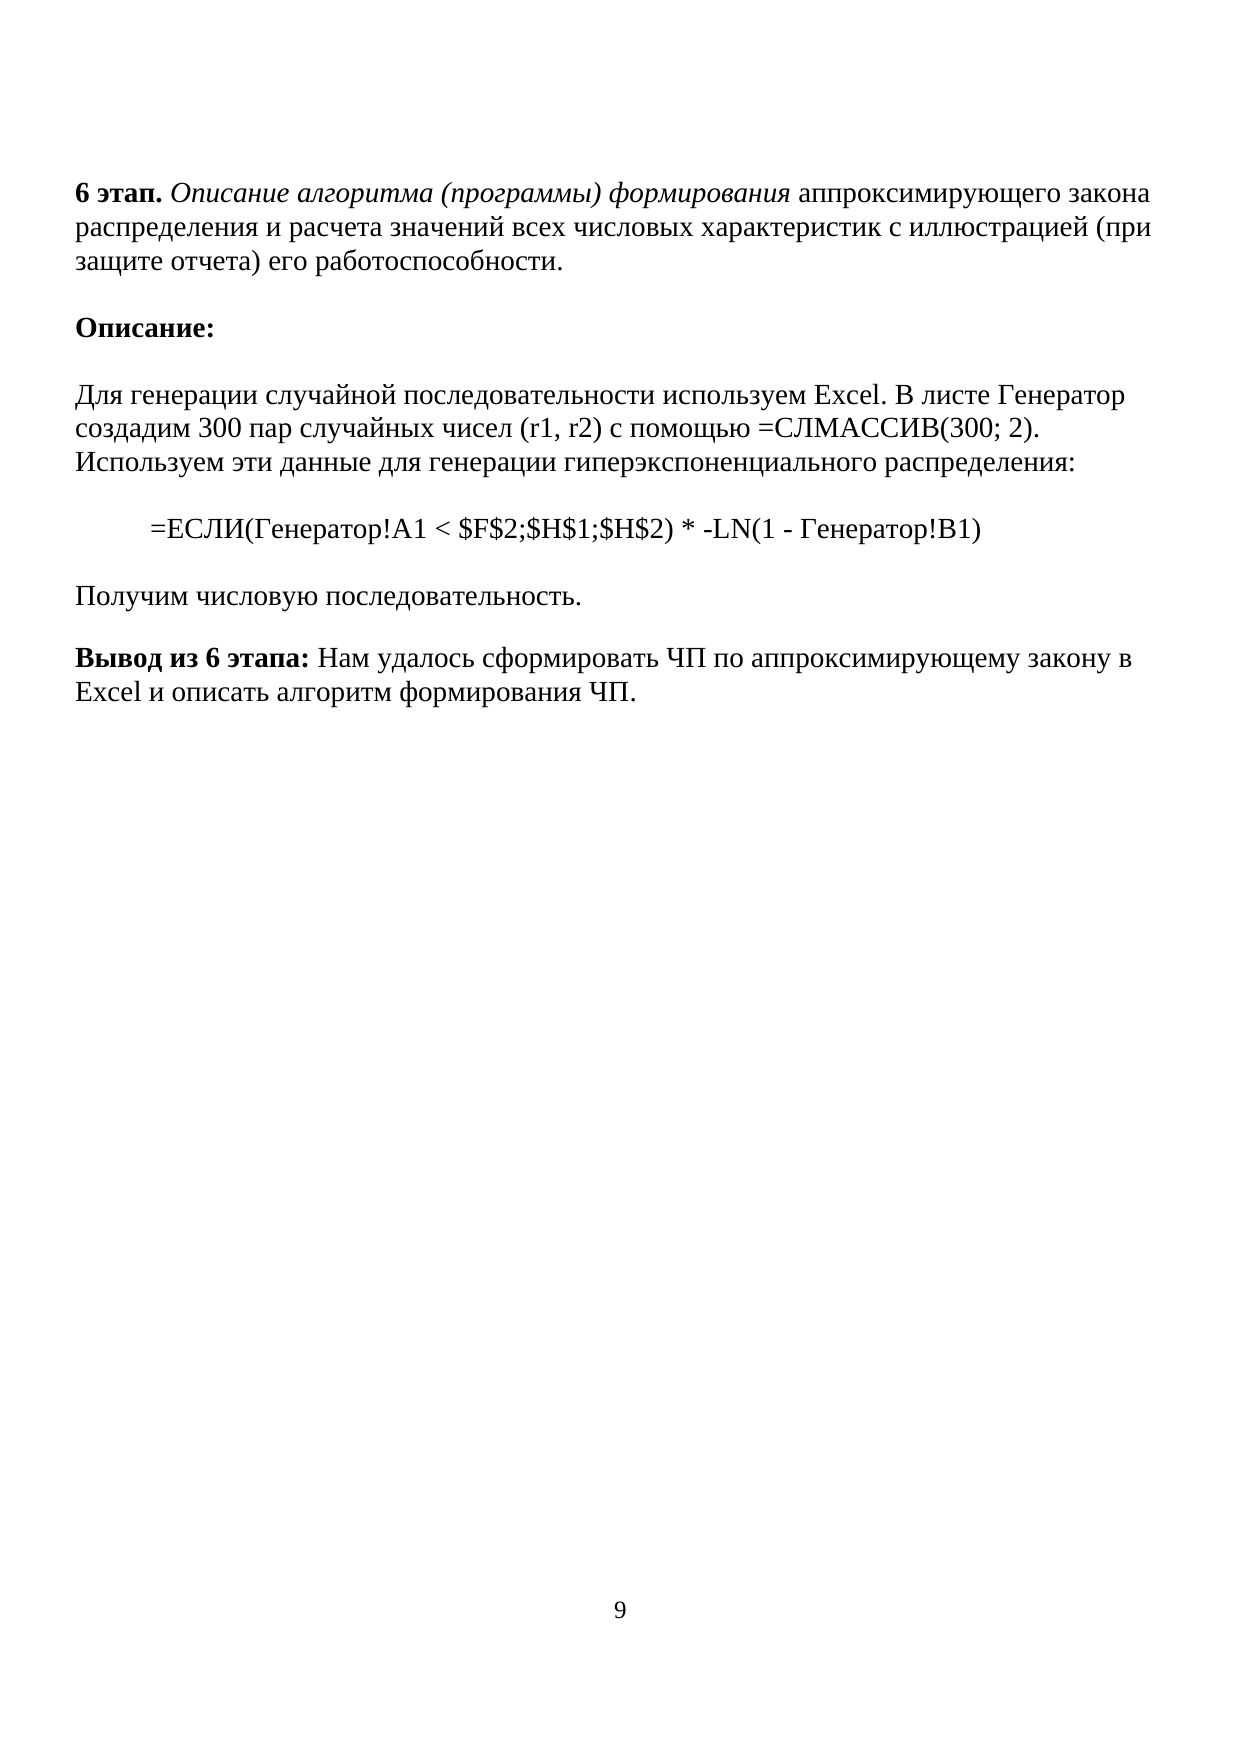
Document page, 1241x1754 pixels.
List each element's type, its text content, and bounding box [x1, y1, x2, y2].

text Для генерации случайной последовательности используем Excel. В листе Генератор создадим 300 пар случайных чисел (r1, r2) с помощью =СЛМАССИВ(300; 2). [75, 377, 1165, 444]
text Описание: [75, 310, 1165, 343]
text Получим числовую последовательность. [75, 578, 1165, 612]
text Используем эти данные для генерации гиперэкспоненциального распределения: [75, 444, 1165, 477]
text Вывод из 6 этапа: Нам удалось сформировать ЧП по аппроксимирующему закону в Excel и описать алгоритм формирования ЧП. [75, 640, 1165, 707]
text =ЕСЛИ(Генератор!A1 < $F$2;$H$1;$H$2) * -LN(1 - Генератор!B1) [75, 511, 1165, 544]
